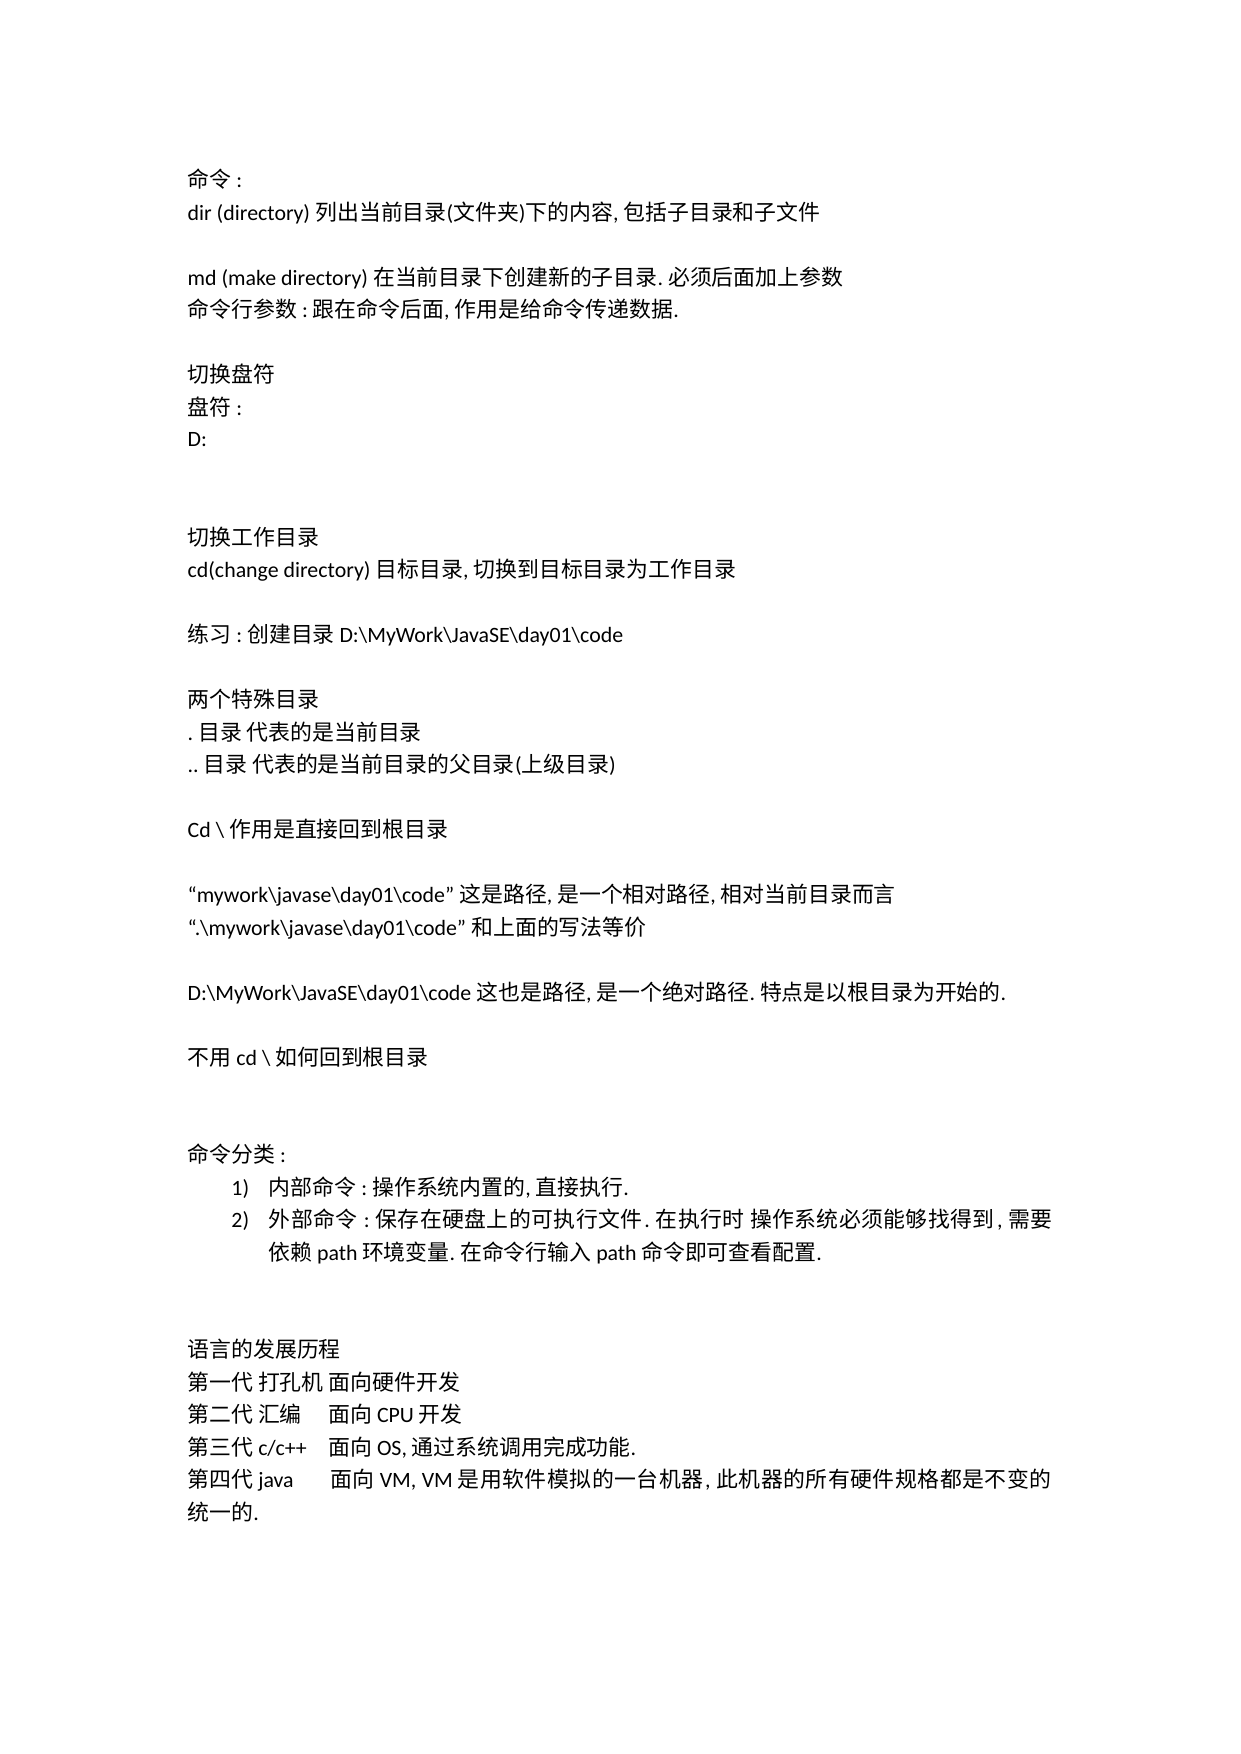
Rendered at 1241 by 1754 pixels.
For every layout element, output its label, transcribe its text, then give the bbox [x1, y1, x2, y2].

text dir (directory) 列出当前目录(文件夹)下的内容, 包括子目录和子文件 [187, 194, 1053, 227]
text 切换工作目录 [187, 519, 1053, 552]
text 两个特殊目录 [187, 682, 1053, 714]
text 命令分类 : [187, 1137, 1053, 1169]
text 不用 cd \ 如何回到根目录 [187, 1039, 1053, 1072]
text 第二代 汇编 面向CPU开发 [187, 1397, 1053, 1429]
text Cd \ 作用是直接回到根目录 [187, 812, 1053, 844]
text md (make directory) 在当前目录下创建新的子目录. 必须后面加上参数 [187, 259, 1053, 292]
text 第三代 c/c++ 面向OS, 通过系统调用完成功能. [187, 1429, 1053, 1462]
text 命令行参数 : 跟在命令后面, 作用是给命令传递数据. [187, 292, 1053, 324]
text cd(change directory) 目标目录, 切换到目标目录为工作目录 [187, 552, 1053, 584]
text D: [187, 422, 1053, 454]
text D:\MyWork\JavaSE\day01\code 这也是路径, 是一个绝对路径. 特点是以根目录为开始的. [187, 974, 1053, 1007]
text 语言的发展历程 [187, 1332, 1053, 1364]
list 内部命令 : 操作系统内置的, 直接执行. [231, 1169, 1053, 1202]
text 命令 : [187, 162, 1053, 194]
text “.\mywork\javase\day01\code” 和上面的写法等价 [187, 909, 1053, 942]
text 盘符 : [187, 389, 1053, 422]
text . 目录 代表的是当前目录 [187, 714, 1053, 747]
text 第一代 打孔机 面向硬件开发 [187, 1364, 1053, 1397]
text “mywork\javase\day01\code” 这是路径, 是一个相对路径, 相对当前目录而言 [187, 877, 1053, 909]
text 练习 : 创建目录 D:\MyWork\JavaSE\day01\code [187, 617, 1053, 649]
list 外部命令 : 保存在硬盘上的可执行文件. 在执行时 操作系统必须能够找得到, 需要依赖path环境变量. 在命令行输入 path命令即可查看配置. [231, 1202, 1053, 1267]
text .. 目录 代表的是当前目录的父目录(上级目录) [187, 747, 1053, 779]
text 第四代 java 面向VM, VM是用软件模拟的一台机器, 此机器的所有硬件规格都是不变的统一的. [187, 1462, 1053, 1527]
text 切换盘符 [187, 357, 1053, 389]
